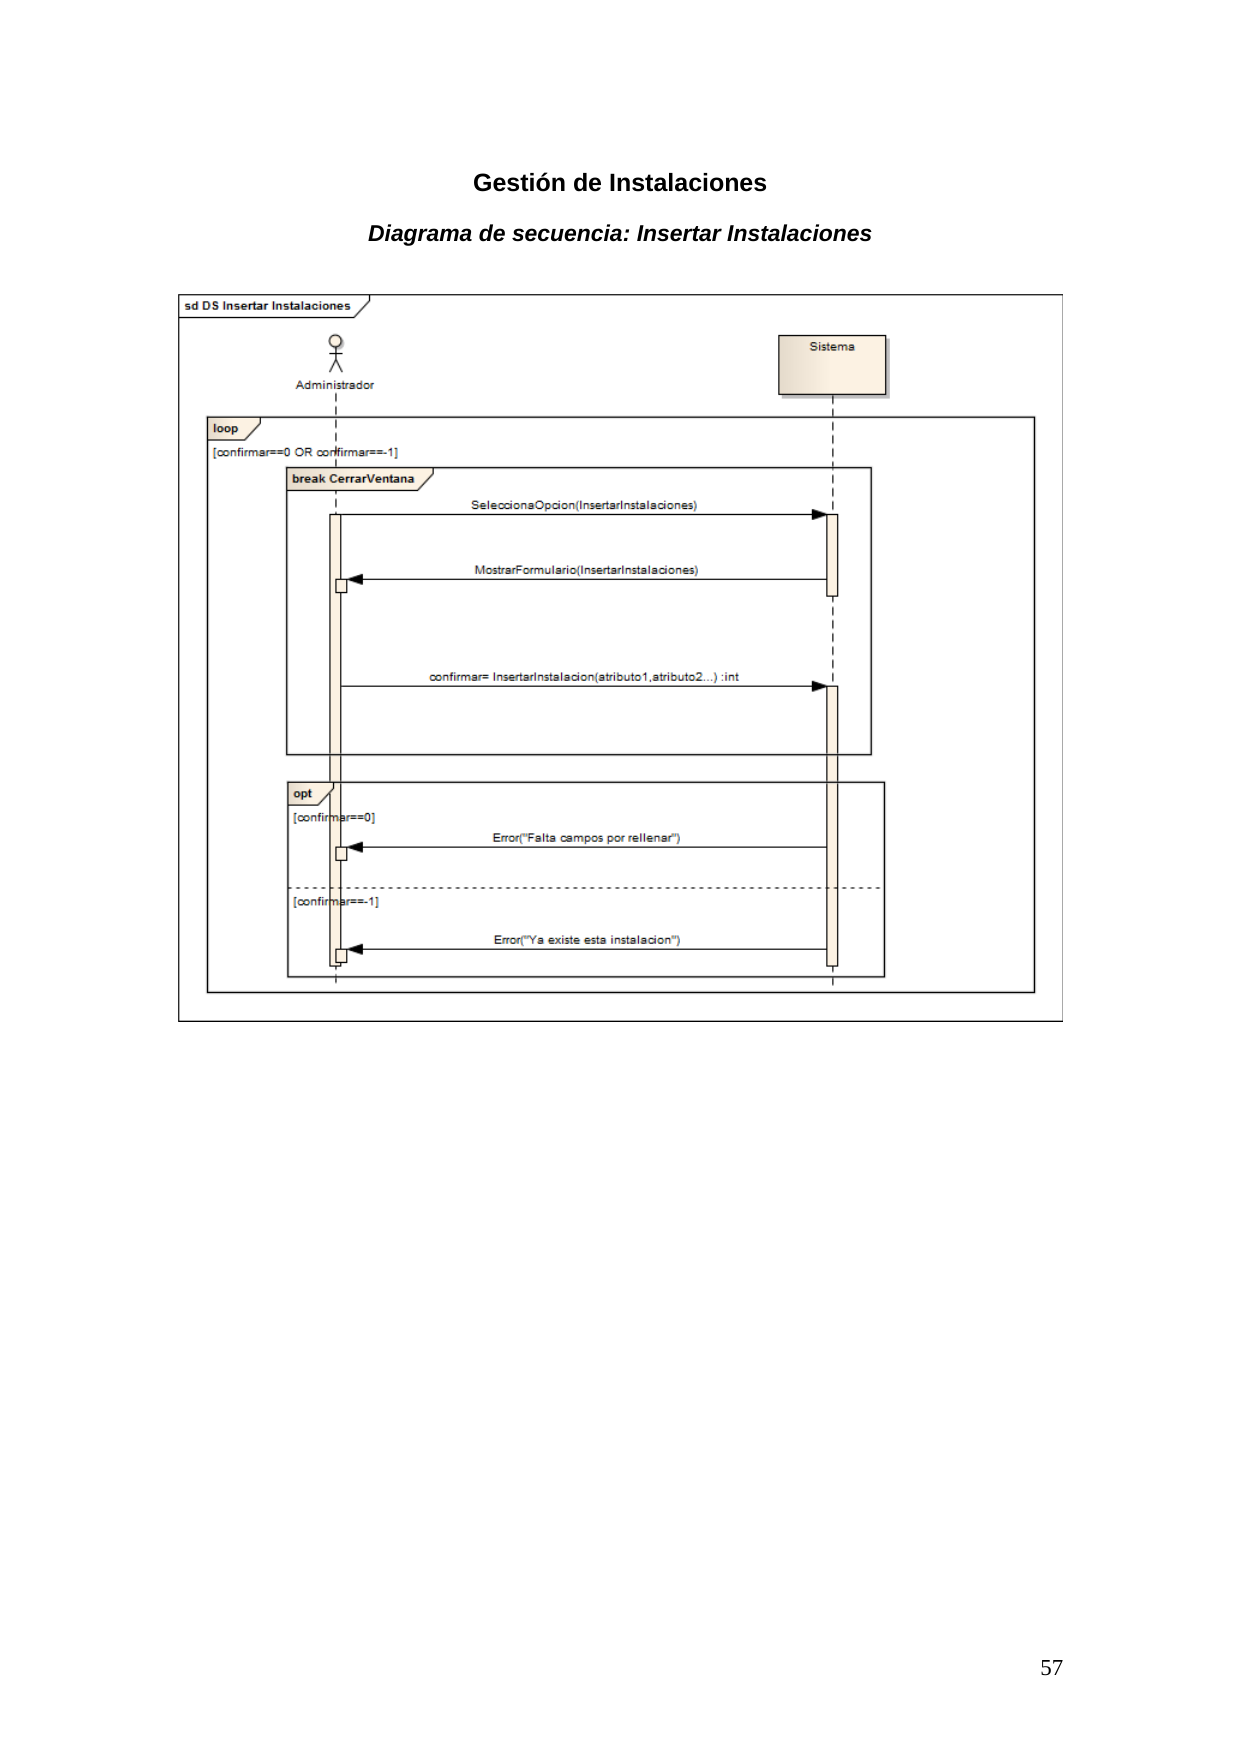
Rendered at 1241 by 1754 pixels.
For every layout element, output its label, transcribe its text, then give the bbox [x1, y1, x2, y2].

subtitle Gestión de Instalaciones [177, 168, 1063, 197]
subtitle Diagrama de secuencia: Insertar Instalaciones [177, 220, 1063, 247]
picture [177, 293, 1063, 1022]
